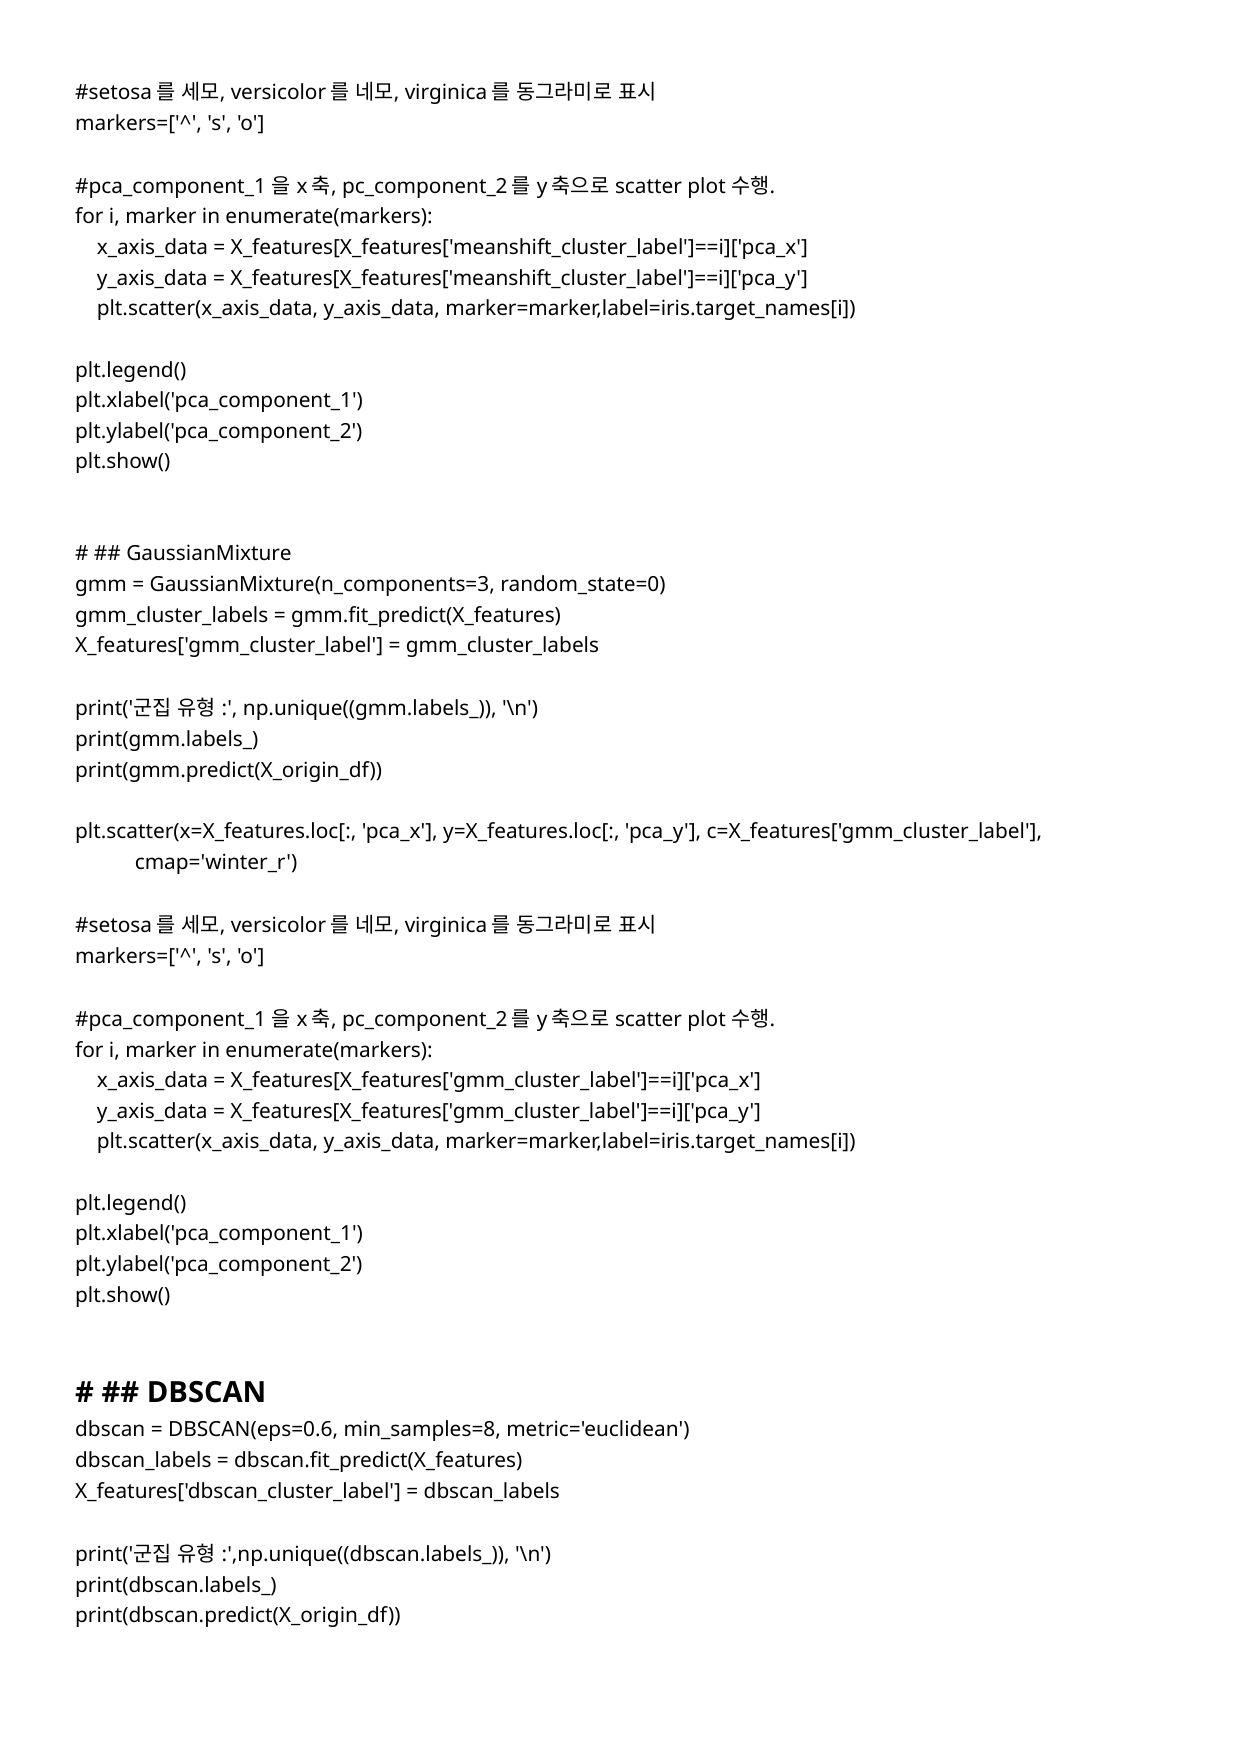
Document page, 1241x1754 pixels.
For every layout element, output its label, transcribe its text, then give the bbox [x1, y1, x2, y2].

text dbscan_labels = dbscan.fit_predict(X_features) [75, 1445, 1165, 1473]
text plt.scatter(x_axis_data, y_axis_data, marker=marker,label=iris.target_names[i]) [75, 293, 1165, 322]
text y_axis_data = X_features[X_features['gmm_cluster_label']==i]['pca_y'] [75, 1096, 1165, 1124]
text # ## DBSCAN [75, 1372, 1165, 1411]
text markers=['^', 's', 'o'] [75, 108, 1165, 136]
text print(dbscan.predict(X_origin_df)) [75, 1600, 1165, 1629]
text plt.show() [75, 1280, 1165, 1308]
text x_axis_data = X_features[X_features['gmm_cluster_label']==i]['pca_x'] [75, 1065, 1165, 1094]
text y_axis_data = X_features[X_features['meanshift_cluster_label']==i]['pca_y'] [75, 263, 1165, 291]
text plt.scatter(x=X_features.loc[:, 'pca_x'], y=X_features.loc[:, 'pca_y'], c=X_features['gmm_cluster_label'], [75, 816, 1165, 845]
text plt.ylabel('pca_component_2') [75, 1249, 1165, 1278]
text dbscan = DBSCAN(eps=0.6, min_samples=8, metric='euclidean') [75, 1414, 1165, 1443]
text # ## GaussianMixture [75, 538, 1165, 567]
text plt.ylabel('pca_component_2') [75, 416, 1165, 444]
text #pca_component_1 을 x축, pc_component_2를 y축으로 scatter plot 수행. [75, 169, 1165, 199]
text print(gmm.predict(X_origin_df)) [75, 755, 1165, 783]
text gmm_cluster_labels = gmm.fit_predict(X_features) [75, 600, 1165, 628]
text plt.show() [75, 447, 1165, 475]
text for i, marker in enumerate(markers): [75, 202, 1165, 230]
text print(dbscan.labels_) [75, 1570, 1165, 1598]
text markers=['^', 's', 'o'] [75, 941, 1165, 969]
text X_features['gmm_cluster_label'] = gmm_cluster_labels [75, 630, 1165, 659]
text plt.xlabel('pca_component_1') [75, 385, 1165, 414]
text print(gmm.labels_) [75, 724, 1165, 753]
text plt.legend() [75, 1188, 1165, 1216]
text for i, marker in enumerate(markers): [75, 1035, 1165, 1063]
text gmm = GaussianMixture(n_components=3, random_state=0) [75, 569, 1165, 598]
text plt.xlabel('pca_component_1') [75, 1218, 1165, 1247]
text print('군집 유형 :', np.unique((gmm.labels_)), '\n') [75, 692, 1165, 722]
text #setosa를 세모, versicolor를 네모, virginica를 동그라미로 표시 [75, 75, 1165, 105]
text plt.legend() [75, 355, 1165, 383]
text #setosa를 세모, versicolor를 네모, virginica를 동그라미로 표시 [75, 908, 1165, 938]
text plt.scatter(x_axis_data, y_axis_data, marker=marker,label=iris.target_names[i]) [75, 1127, 1165, 1155]
text X_features['dbscan_cluster_label'] = dbscan_labels [75, 1476, 1165, 1504]
text cmap='winter_r') [75, 847, 1165, 875]
text x_axis_data = X_features[X_features['meanshift_cluster_label']==i]['pca_x'] [75, 232, 1165, 261]
text #pca_component_1 을 x축, pc_component_2를 y축으로 scatter plot 수행. [75, 1002, 1165, 1032]
text print('군집 유형 :',np.unique((dbscan.labels_)), '\n') [75, 1537, 1165, 1567]
